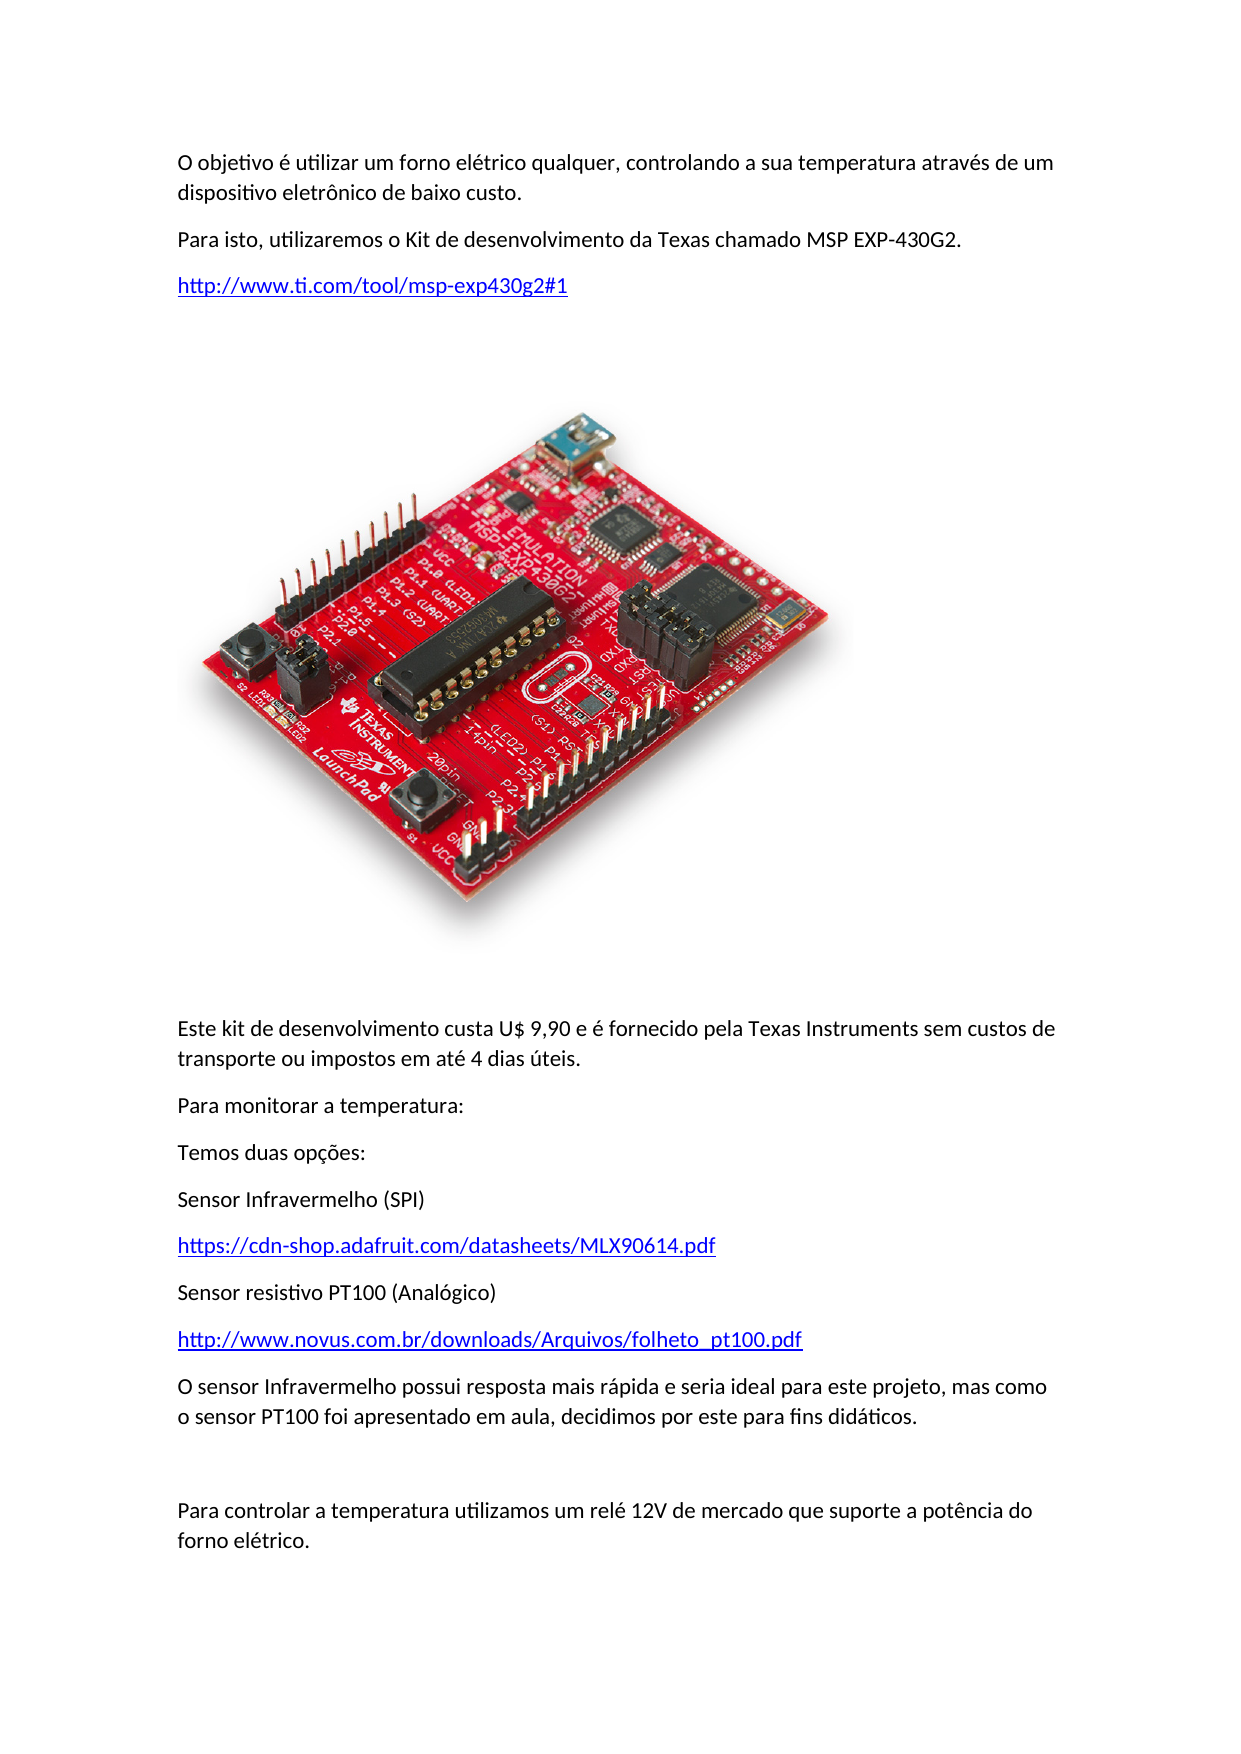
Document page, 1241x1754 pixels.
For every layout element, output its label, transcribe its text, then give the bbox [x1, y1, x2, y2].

text Para monitorar a temperatura: [177, 1091, 1063, 1119]
text Temos duas opções: [177, 1138, 1063, 1166]
text https://cdn-shop.adafruit.com/datasheets/MLX90614.pdf [177, 1232, 1063, 1259]
text Este kit de desenvolvimento custa U$ 9,90 e é fornecido pela Texas Instruments sem custos de transporte ou impostos em até 4 dias úteis. [177, 1014, 1063, 1072]
text Para controlar a temperatura utilizamos um relé 12V de mercado que suporte a potência do forno elétrico. [177, 1496, 1063, 1554]
text Para isto, utilizaremos o Kit de desenvolvimento da Texas chamado MSP EXP-430G2. [177, 225, 1063, 253]
text http://www.novus.com.br/downloads/Arquivos/folheto_pt100.pdf [177, 1325, 1063, 1353]
text http://www.ti.com/tool/msp-exp430g2#1 [177, 272, 1063, 299]
text Sensor Infravermelho (SPI) [177, 1185, 1063, 1213]
text O objetivo é utilizar um forno elétrico qualquer, controlando a sua temperatura através de um dispositivo eletrônico de baixo custo. [177, 148, 1063, 206]
text O sensor Infravermelho possui resposta mais rápida e seria ideal para este projeto, mas como o sensor PT100 foi apresentado em aula, decidimos por este para fins didáticos. [177, 1372, 1063, 1430]
text Sensor resistivo PT100 (Analógico) [177, 1278, 1063, 1306]
picture [177, 318, 854, 995]
